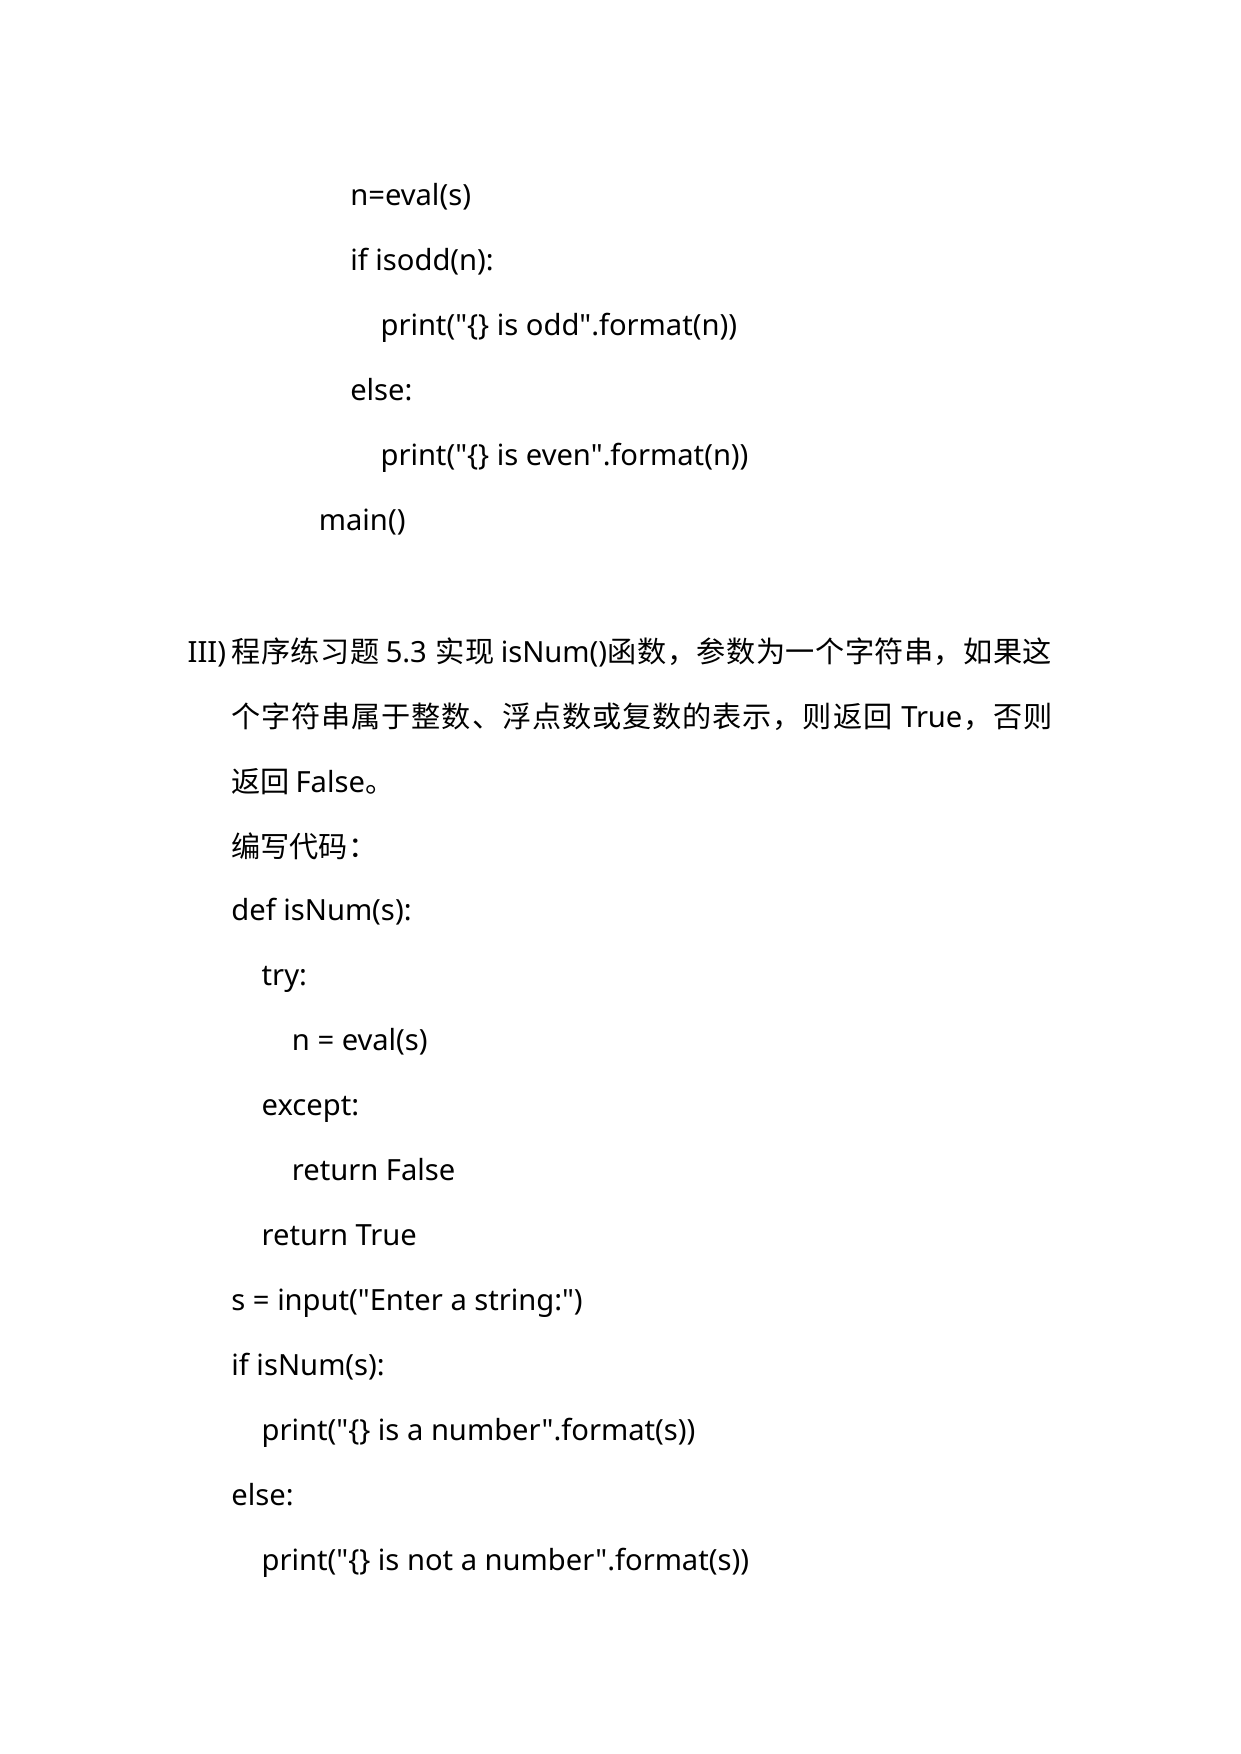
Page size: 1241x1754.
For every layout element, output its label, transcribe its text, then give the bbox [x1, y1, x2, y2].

text return False [231, 1137, 1053, 1202]
text print("{} is a number".format(s)) [231, 1397, 1053, 1462]
list if isodd(n): [231, 227, 1053, 292]
list main() [231, 487, 1053, 552]
list n=eval(s) [231, 162, 1053, 227]
text except: [231, 1072, 1053, 1137]
list print("{} is odd".format(n)) [231, 292, 1053, 357]
text n = eval(s) [231, 1007, 1053, 1072]
text else: [231, 1462, 1053, 1527]
text return True [231, 1202, 1053, 1267]
text try: [231, 942, 1053, 1007]
text s = input("Enter a string:") [231, 1267, 1053, 1332]
text 编写代码： [231, 812, 1053, 877]
list else: [231, 357, 1053, 422]
list 程序练习题5.3 实现isNum()函数，参数为一个字符串，如果这个字符串属于整数、浮点数或复数的表示，则返回True，否则返回False。 [187, 617, 1053, 812]
text if isNum(s): [231, 1332, 1053, 1397]
list print("{} is even".format(n)) [231, 422, 1053, 487]
text print("{} is not a number".format(s)) [231, 1527, 1053, 1592]
text def isNum(s): [231, 877, 1053, 942]
